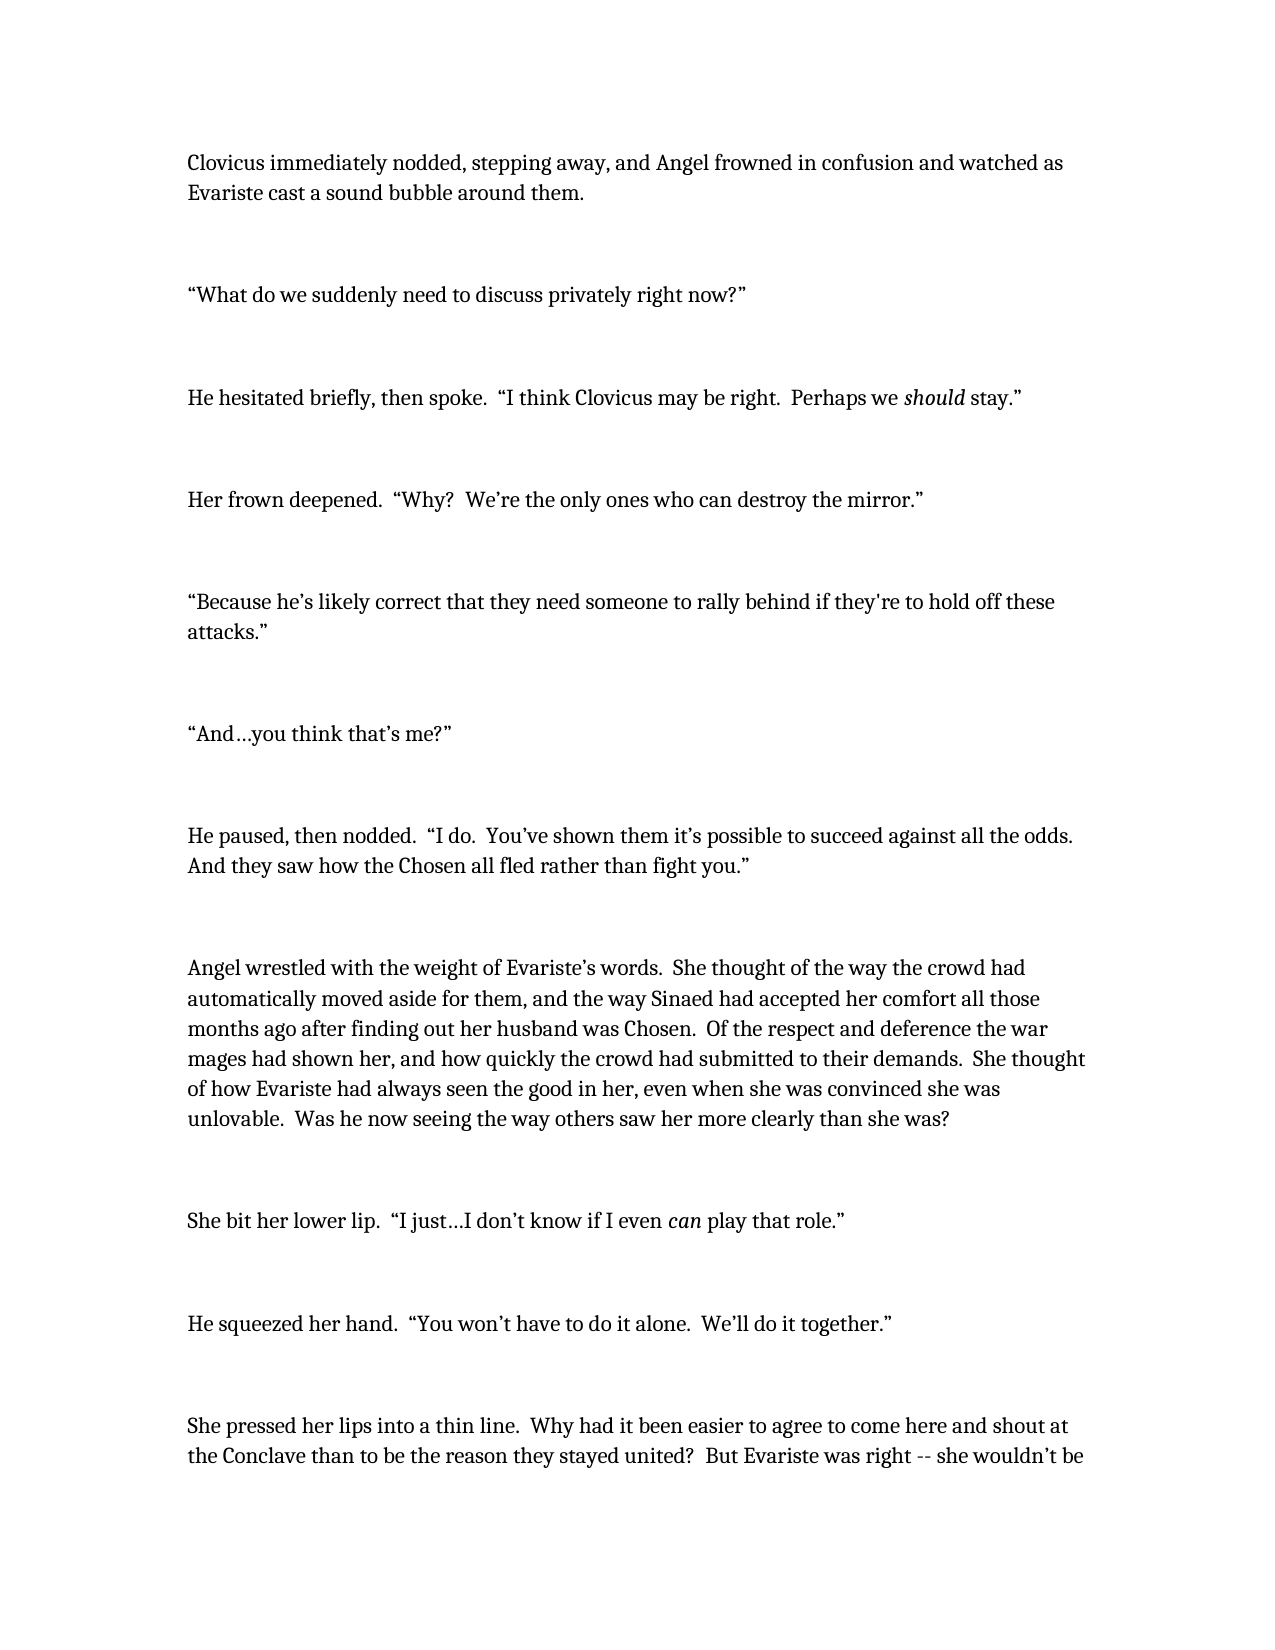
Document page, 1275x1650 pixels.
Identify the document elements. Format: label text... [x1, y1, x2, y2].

text Angel wrestled with the weight of Evariste’s words. She thought of the way the crowd had automatically moved aside for them, and the way Sinaed had accepted her comfort all those months ago after finding out her husband was Chosen. Of the respect and deference the war mages had shown her, and how quickly the crowd had submitted to their demands. She thought of how Evariste had always seen the good in her, even when she was convinced she was unlovable. Was he now seeing the way others saw her more clearly than she was? [187, 955, 1087, 1133]
text Her frown deepened. “Why? We’re the only ones who can destroy the mirror.” [187, 486, 1087, 513]
text “What do we suddenly need to discuss privately right now?” [187, 282, 1087, 309]
text He paused, then nodded. “I do. You’ve shown them it’s possible to succeed against all the odds. And they saw how the Chosen all fled rather than fight you.” [187, 823, 1087, 879]
text “And…you think that’s me?” [187, 721, 1087, 747]
text She bit her lower lip. “I just…I don’t know if I even can play that role.” [187, 1208, 1087, 1235]
text Clovicus immediately nodded, stepping away, and Angel frowned in confusion and watched as Evariste cast a sound bubble around them. [187, 150, 1087, 207]
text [187, 1412, 1087, 1469]
text He hesitated briefly, then spoke. “I think Clovicus may be right. Perhaps we should stay.” [187, 384, 1087, 411]
text “Because he’s likely correct that they need someone to rally behind if they're to hold off these attacks.” [187, 588, 1087, 645]
text He squeezed her hand. “You won’t have to do it alone. We’ll do it together.” [187, 1310, 1087, 1337]
